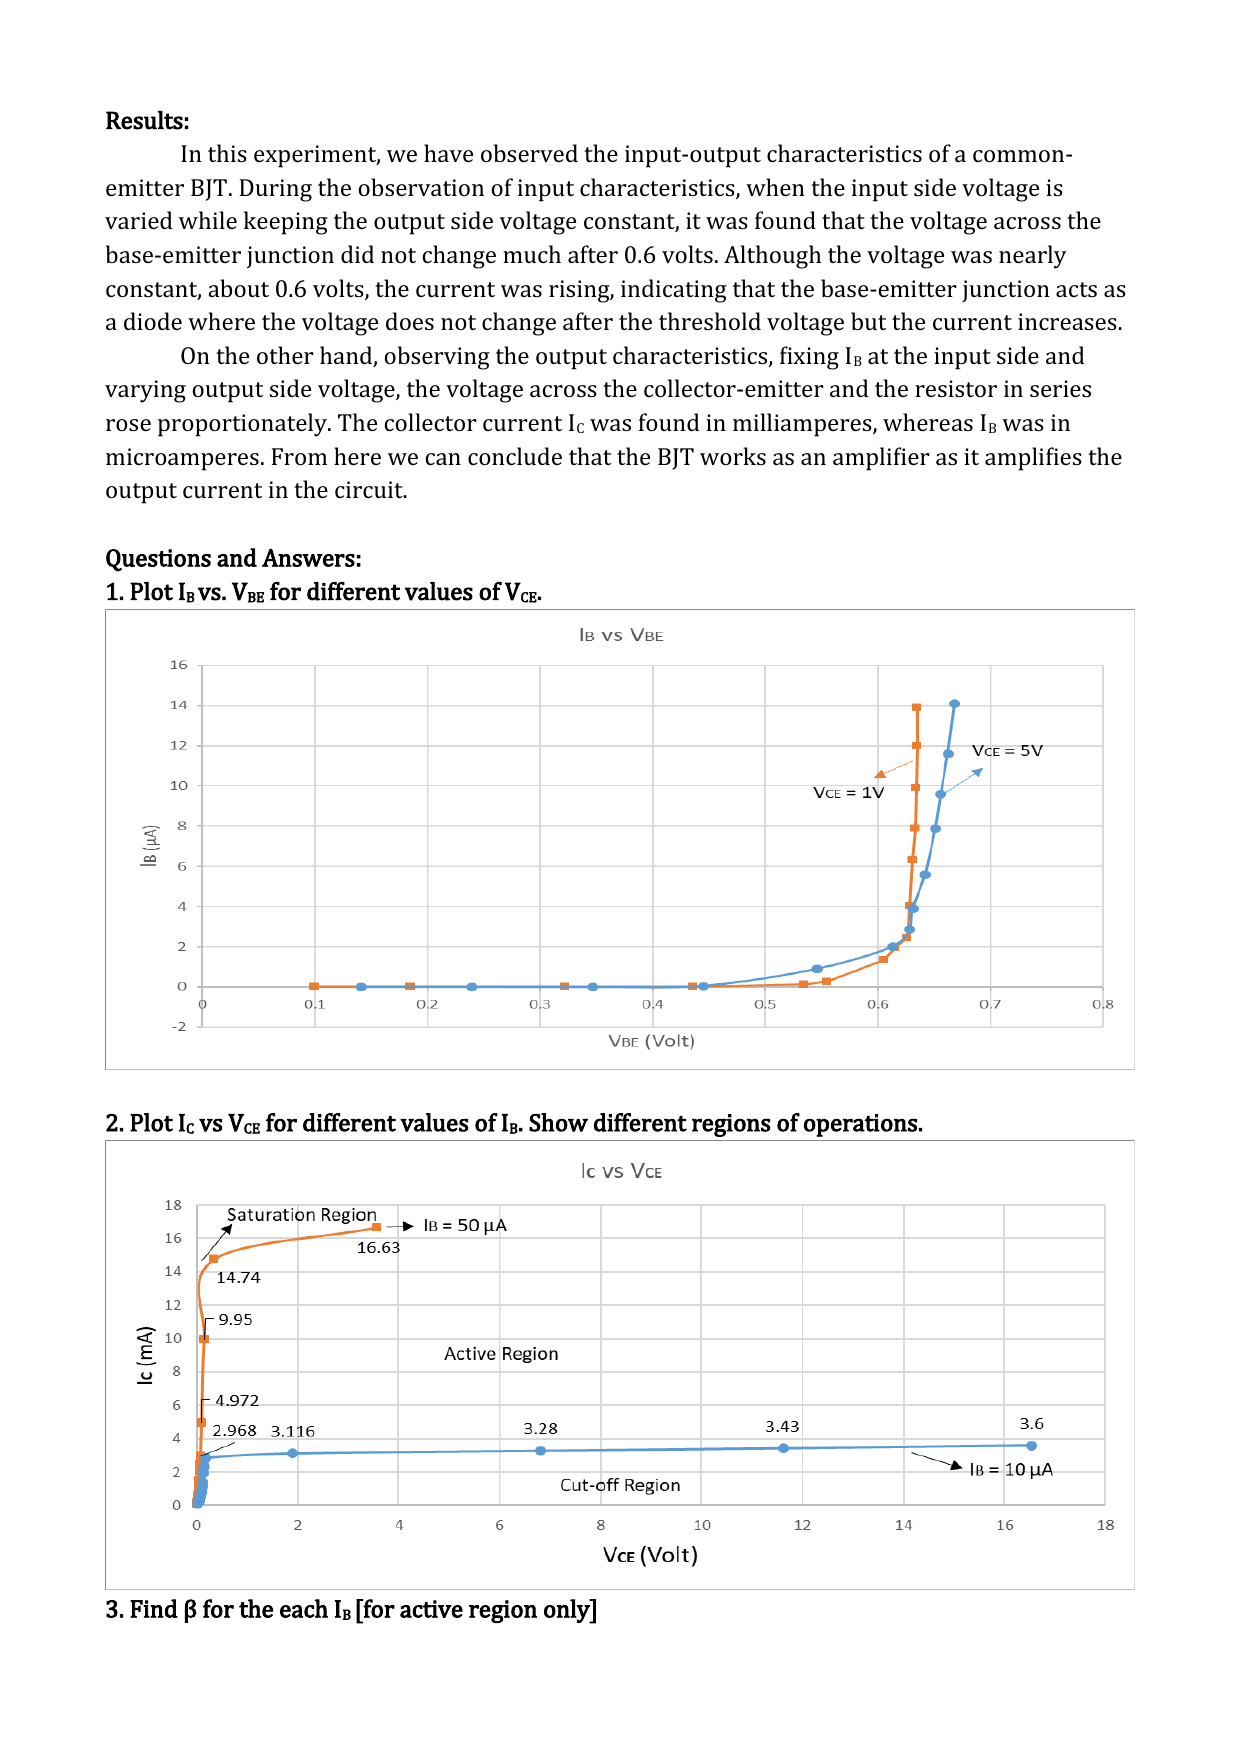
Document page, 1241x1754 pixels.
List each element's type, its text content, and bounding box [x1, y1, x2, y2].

text 3. Find β for the each IB [for active region only] [105, 1593, 1135, 1623]
picture [105, 609, 1135, 1070]
text On the other hand, observing the output characteristics, fixing IB at the input side and varying output side voltage, the voltage across the collector-emitter and the resistor in series rose proportionately. The collector current IC was found in milliamperes, whereas IB was in microamperes. From here we can conclude that the BJT works as an amplifier as it amplifies the output current in the circuit. [105, 341, 1135, 504]
text 1. Plot IB vs. VBE for different values of VCE. [105, 576, 1135, 605]
text Results: [105, 105, 1135, 134]
text In this experiment, we have observed the input-output characteristics of a common-emitter BJT. During the observation of input characteristics, when the input side voltage is varied while keeping the output side voltage constant, it was found that the voltage across the base-emitter junction did not change much after 0.6 volts. Although the voltage was nearly constant, about 0.6 volts, the current was rising, indicating that the base-emitter junction acts as a diode where the voltage does not change after the threshold voltage but the current increases. [105, 139, 1135, 336]
text Questions and Answers: [105, 542, 1135, 572]
text 2. Plot IC vs VCE for different values of IB. Show different regions of operations. [105, 1107, 1135, 1136]
picture [105, 1140, 1135, 1590]
